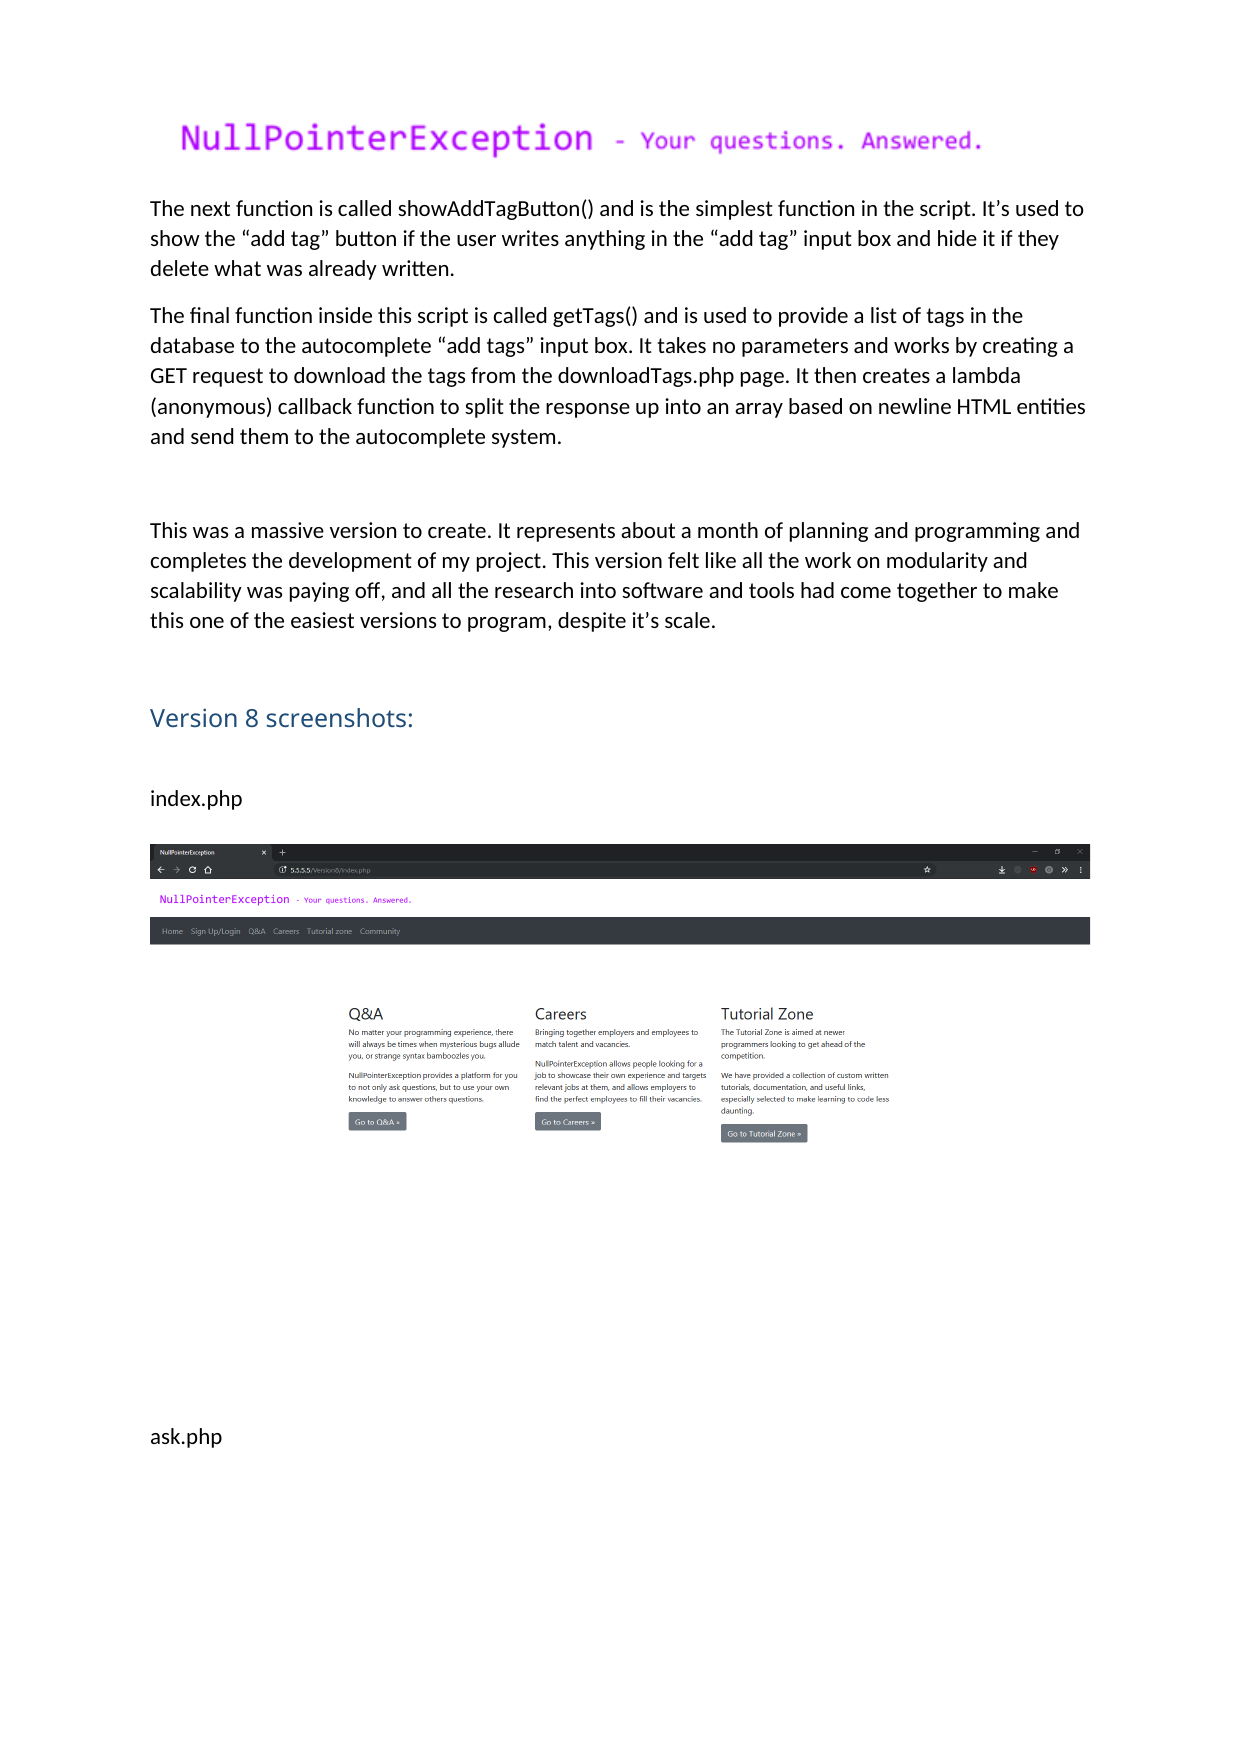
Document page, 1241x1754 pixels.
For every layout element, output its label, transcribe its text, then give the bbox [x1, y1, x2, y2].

picture [150, 844, 1091, 1354]
text index.php [150, 784, 1090, 812]
text This was a massive version to create. It represents about a month of planning and programming and completes the development of my project. This version felt like all the work on modularity and scalability was paying off, and all the research into software and tools had come together to make this one of the easiest versions to program, despite it’s scale. [150, 516, 1090, 634]
text The next function is called showAddTagButton() and is the simplest function in the script. It’s used to show the “add tag” button if the user writes anything in the “add tag” input box and hide it if they delete what was already written. [150, 194, 1090, 282]
picture [150, 73, 1091, 194]
text The final function inside this script is called getTags() and is used to provide a list of tags in the database to the autocomplete “add tags” input box. It takes no parameters and works by creating a GET request to download the tags from the downloadTags.php page. It then creates a lambda (anonymous) callback function to split the response up into an array based on newline HTML entities and send them to the autocomplete system. [150, 301, 1090, 450]
subtitle Version 8 screenshots: [150, 700, 1090, 734]
text ask.php [150, 1422, 1090, 1450]
